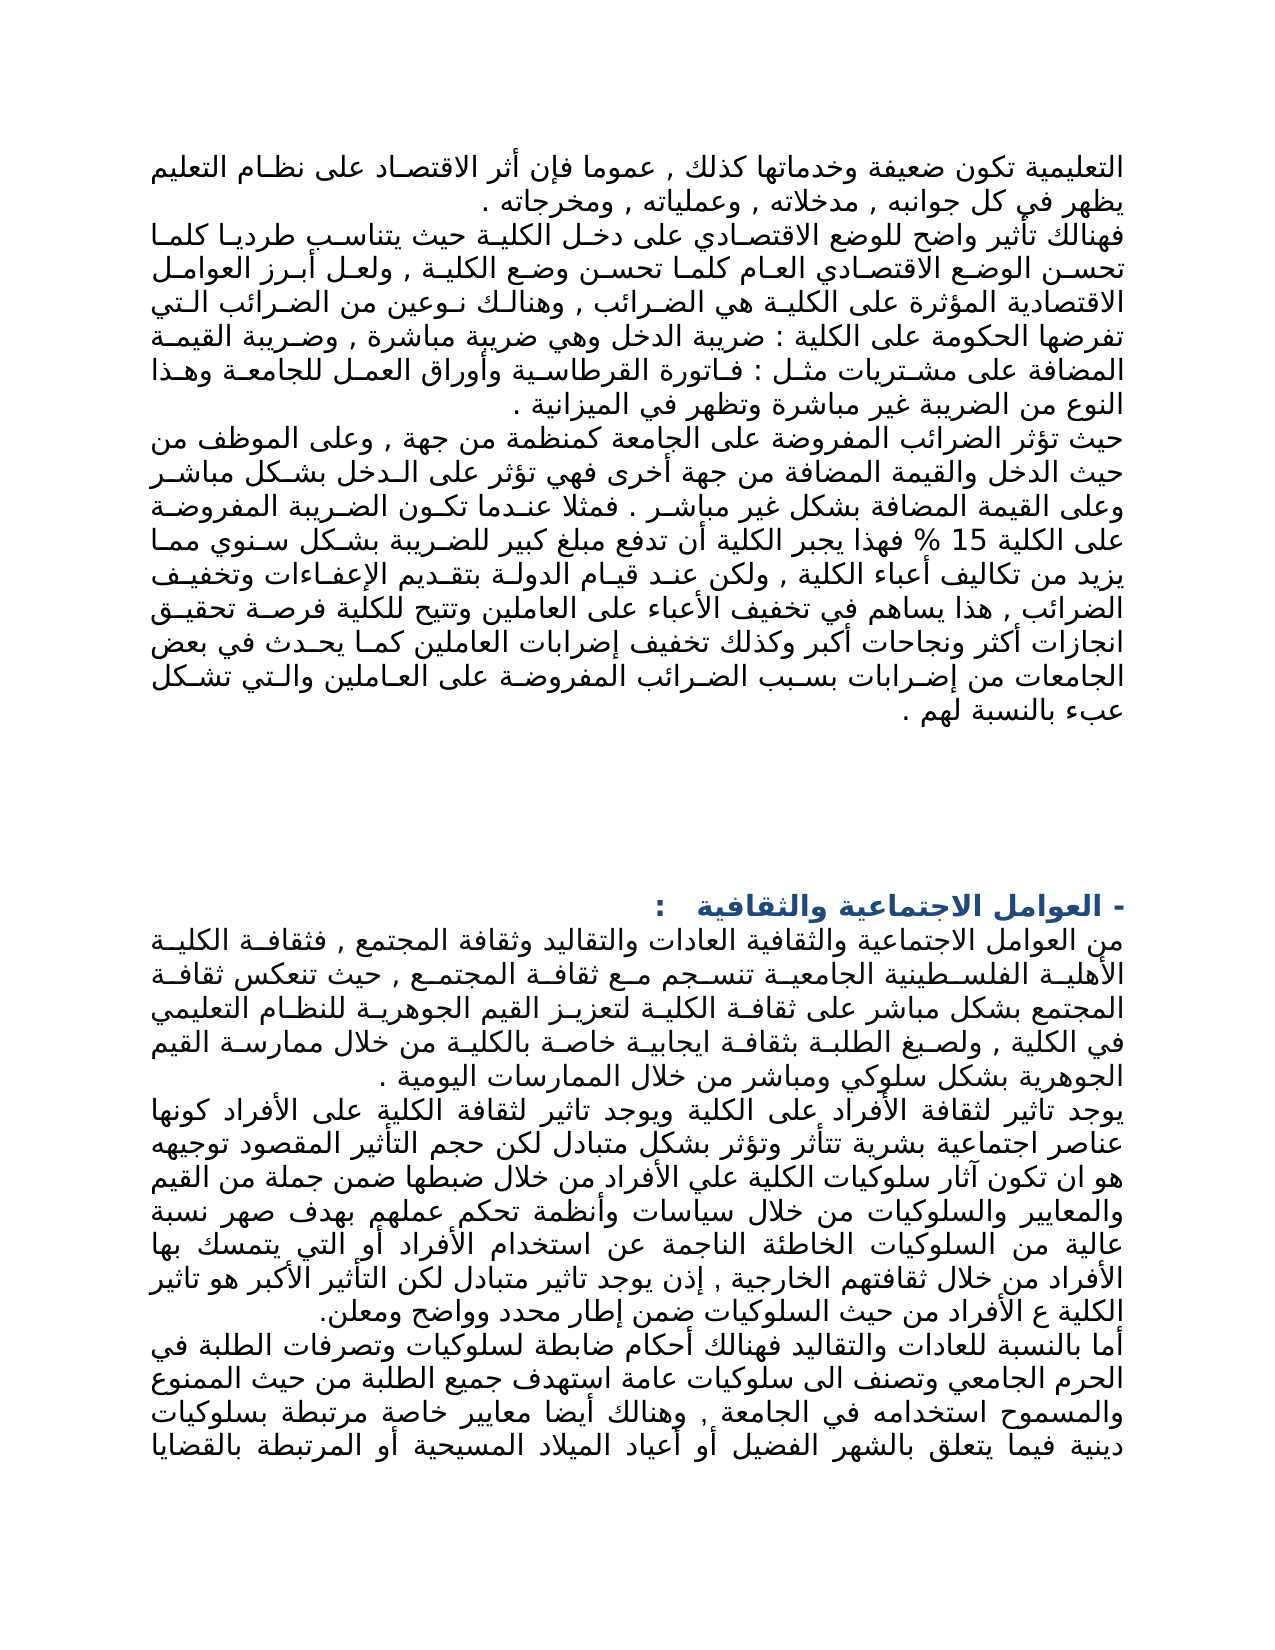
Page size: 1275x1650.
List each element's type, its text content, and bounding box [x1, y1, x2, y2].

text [150, 150, 1125, 218]
text فهنالك تأثير واضح للوضع الاقتصادي على دخل الكلية حيث يتناسب طرديا كلما تحسن الوضع الاقتصادي العام كلما تحسن وضع الكلية , ولعل أبرز العوامل الاقتصادية المؤثرة على الكلية هي الضرائب , وهنالك نوعين من الضرائب التي تفرضها الحكومة على الكلية : ضريبة الدخل وهي ضريبة مباشرة , وضريبة القيمة المضافة على مشتريات مثل : فاتورة القرطاسية وأوراق العمل للجامعة وهذا النوع من الضريبة غير مباشرة وتظهر في الميزانية . [150, 218, 1125, 422]
text من العوامل الاجتماعية والثقافية العادات والتقاليد وثقافة المجتمع , فثقافة الكلية الأهلية الفلسطينية الجامعية تنسجم مع ثقافة المجتمع , حيث تنعكس ثقافة المجتمع بشكل مباشر على ثقافة الكلية لتعزيز القيم الجوهرية للنظام التعليمي في الكلية , ولصبغ الطلبة بثقافة ايجابية خاصة بالكلية من خلال ممارسة القيم الجوهرية بشكل سلوكي ومباشر من خلال الممارسات اليومية . [150, 923, 1125, 1093]
text يوجد تاثير لثقافة الأفراد على الكلية ويوجد تاثير لثقافة الكلية على الأفراد كونها عناصر اجتماعية بشرية تتأثر وتؤثر بشكل متبادل لكن حجم التأثير المقصود توجيهه هو ان تكون آثار سلوكيات الكلية علي الأفراد من خلال ضبطها ضمن جملة من القيم والمعايير والسلوكيات من خلال سياسات وأنظمة تحكم عملهم بهدف صهر نسبة عالية من السلوكيات الخاطئة الناجمة عن استخدام الأفراد أو التي يتمسك بها الأفراد من خلال ثقافتهم الخارجية , إذن يوجد تاثير متبادل لكن التأثير الأكبر هو تاثير الكلية ع الأفراد من حيث السلوكيات ضمن إطار محدد وواضح ومعلن. [150, 1093, 1125, 1328]
text - العوامل الاجتماعية والثقافية : [150, 889, 1125, 923]
text حيث تؤثر الضرائب المفروضة على الجامعة كمنظمة من جهة , وعلى الموظف من حيث الدخل والقيمة المضافة من جهة أخرى فهي تؤثر على الدخل بشكل مباشر وعلى القيمة المضافة بشكل غير مباشر . فمثلا عندما تكون الضريبة المفروضة على الكلية 15 % فهذا يجبر الكلية أن تدفع مبلغ كبير للضريبة بشكل سنوي مما يزيد من تكاليف أعباء الكلية , ولكن عند قيام الدولة بتقديم الإعفاءات وتخفيف الضرائب , هذا يساهم في تخفيف الأعباء على العاملين وتتيح للكلية فرصة تحقيق انجازات أكثر ونجاحات أكبر وكذلك تخفيف إضرابات العاملين كما يحدث في بعض الجامعات من إضرابات بسبب الضرائب المفروضة على العاملين والتي تشكل عبء بالنسبة لهم . [150, 422, 1125, 727]
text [150, 1328, 1125, 1462]
